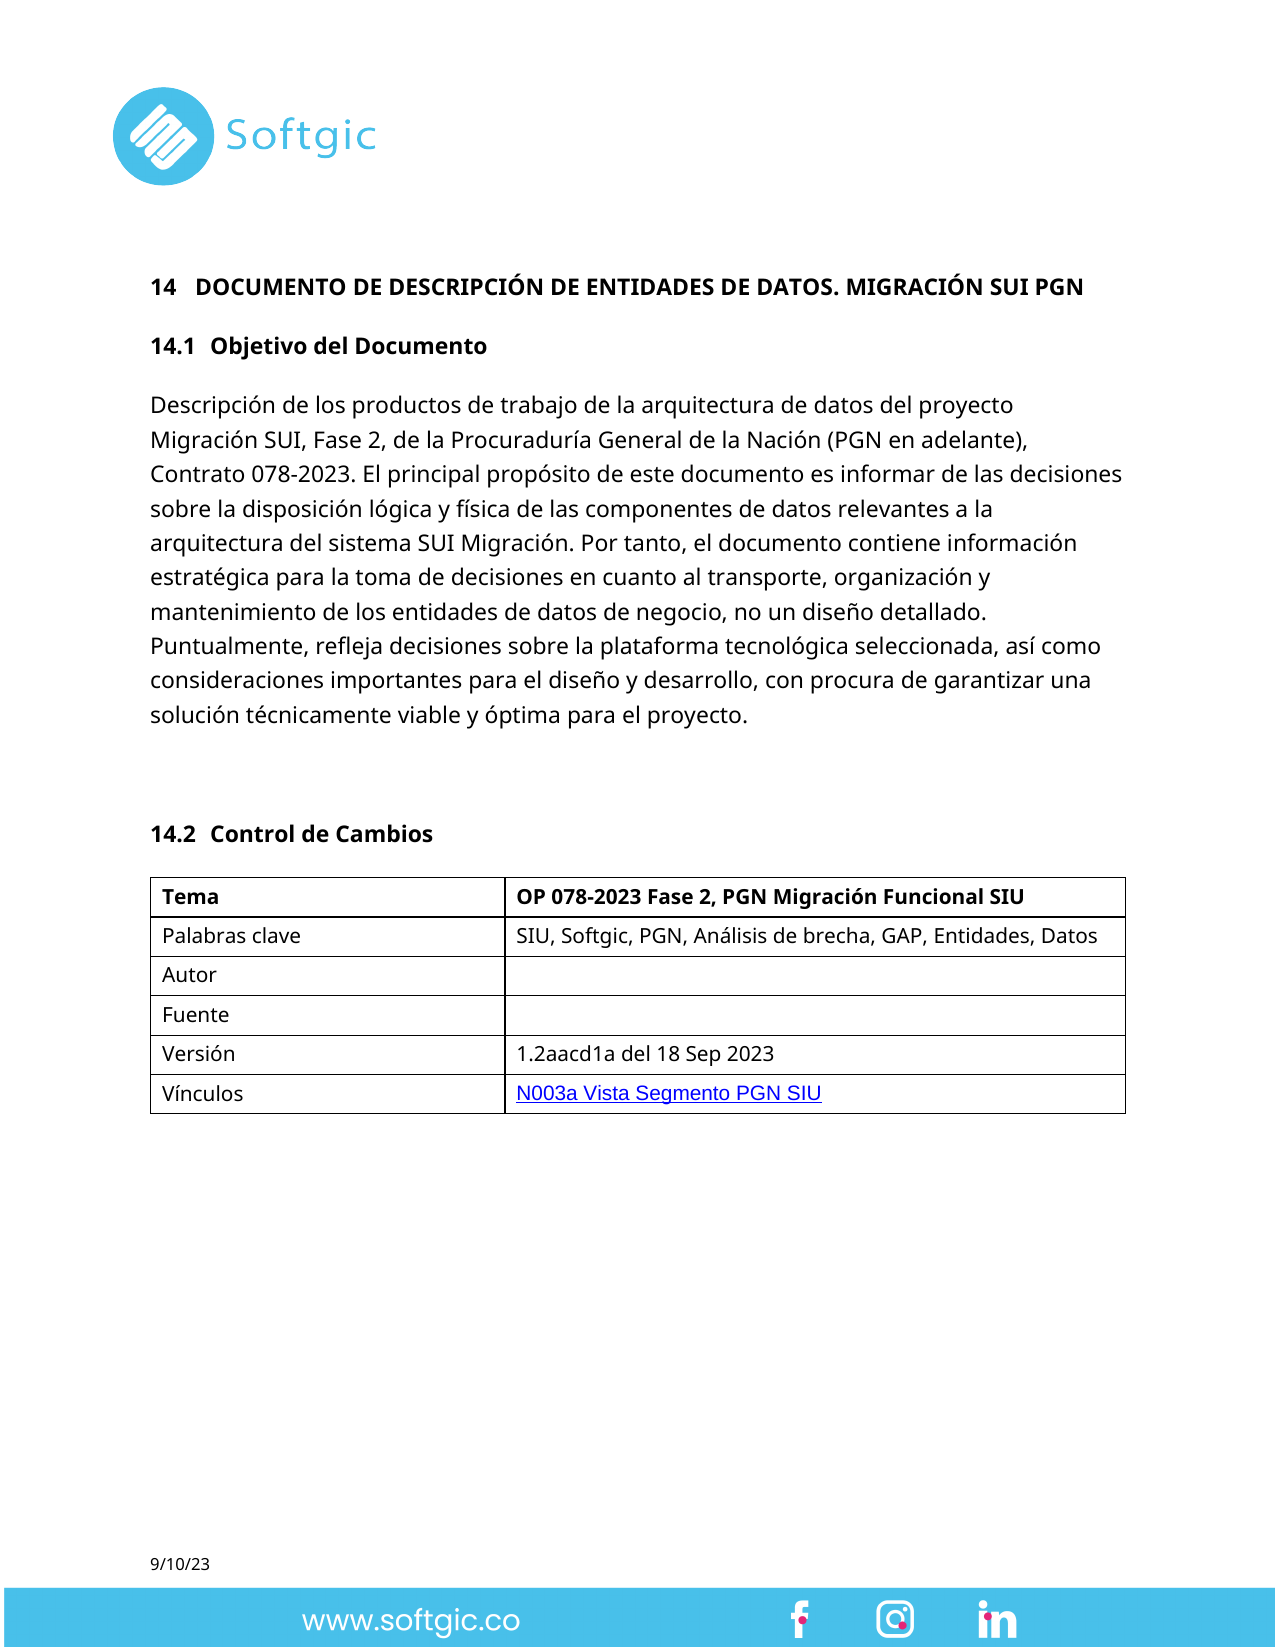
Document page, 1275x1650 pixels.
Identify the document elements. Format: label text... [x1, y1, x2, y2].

table_cell Vínculos [151, 1075, 504, 1113]
subtitle Control de Cambios [150, 818, 1125, 849]
table_cell 1.2aacd1a del 18 Sep 2023 [506, 1036, 1125, 1074]
table_cell N003a Vista Segmento PGN SIU [506, 1075, 1125, 1113]
picture [4, 0, 1275, 1647]
table_cell SIU, Softgic, PGN, Análisis de brecha, GAP, Entidades, Datos [506, 918, 1125, 956]
subtitle Objetivo del Documento [150, 330, 1125, 361]
text Descripción de los productos de trabajo de la arquitectura de datos del proyecto Migración SUI, Fase 2, de la Procuraduría General de la Nación (PGN en adelante), Contrato 078-2023. El principal propósito de este documento es informar de las decisiones sobre la disposición lógica y física de las componentes de datos relevantes a la arquitectura del sistema SUI Migración. Por tanto, el documento contiene información estratégica para la toma de decisiones en cuanto al transporte, organización y mantenimiento de los entidades de datos de negocio, no un diseño detallado. Puntualmente, refleja decisiones sobre la plataforma tecnológica seleccionada, así como consideraciones importantes para el diseño y desarrollo, con procura de garantizar una solución técnicamente viable y óptima para el proyecto. [150, 389, 1125, 730]
table_cell [506, 957, 1125, 995]
table_cell Versión [151, 1036, 504, 1074]
table_cell Autor [151, 957, 504, 995]
table_cell Fuente [151, 996, 504, 1034]
table_header Tema [151, 878, 504, 916]
subtitle Documento de Descripción de Entidades de Datos. Migración SUI PGN [150, 271, 1125, 302]
table_cell [506, 996, 1125, 1034]
table_cell Palabras clave [151, 918, 504, 956]
table_header OP 078-2023 Fase 2, PGN Migración Funcional SIU [506, 878, 1125, 916]
